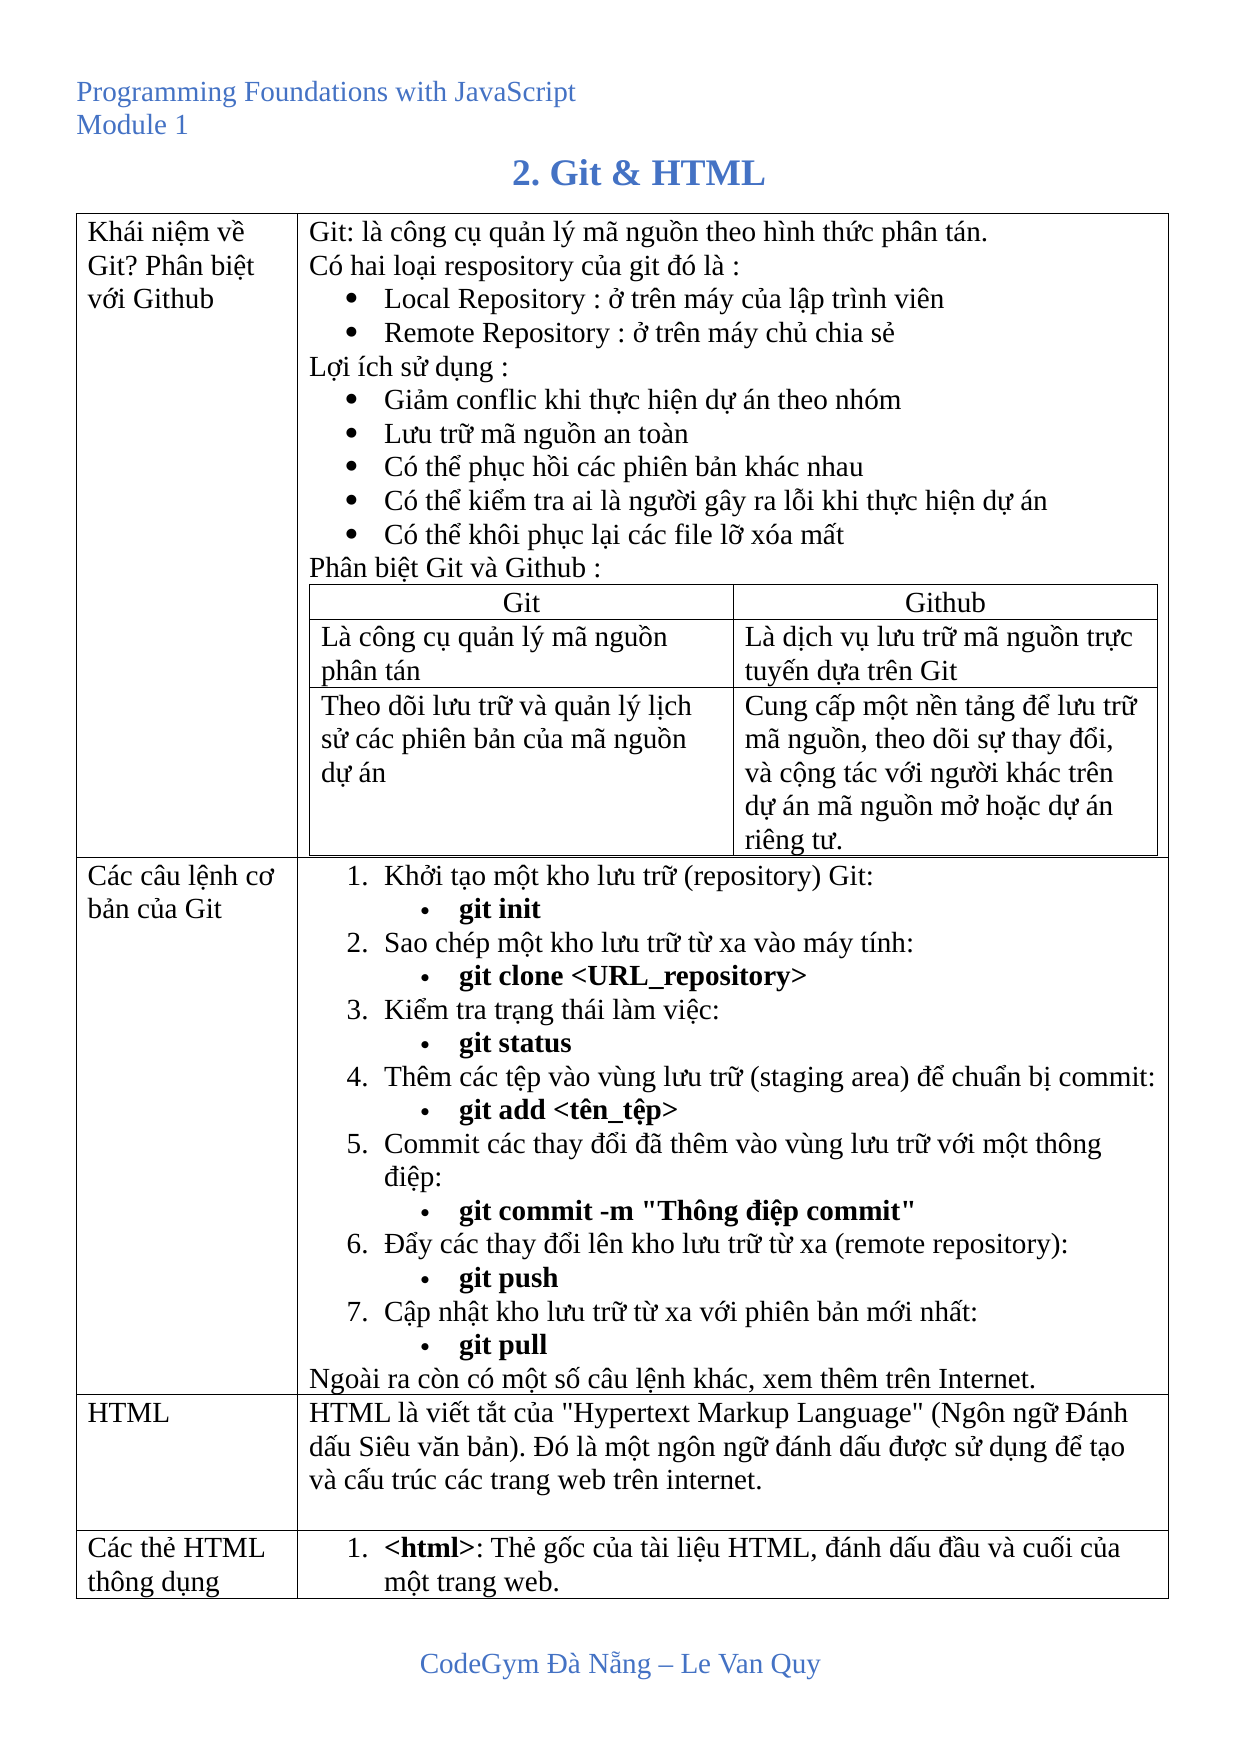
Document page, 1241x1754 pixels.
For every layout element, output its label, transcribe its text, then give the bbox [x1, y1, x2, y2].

table_cell HTML là viết tắt của "Hypertext Markup Language" (Ngôn ngữ Đánh dấu Siêu văn bản). Đó là một ngôn ngữ đánh dấu được sử dụng để tạo và cấu trúc các trang web trên internet. [298, 1395, 1168, 1529]
table_header Khái niệm về Git? Phân biệt với Github [77, 214, 297, 857]
text 2. Git & HTML [187, 150, 1090, 193]
table_cell Các câu lệnh cơ bản của Git [77, 858, 297, 1394]
table_cell Các thẻ HTML thông dụng [77, 1531, 297, 1598]
table_cell Khởi tạo một kho lưu trữ (repository) Git: git init Sao chép một kho lưu trữ từ xa vào máy tính: git clone <URL_repository> Kiểm tra trạng thái làm việc: git status Thêm các tệp vào vùng lưu trữ (staging area) để chuẩn bị commit: git add <tên_tệp> Commit các thay đổi đã thêm vào vùng lưu trữ với một thông điệp: git commit -m "Thông điệp commit" Đẩy các thay đổi lên kho lưu trữ từ xa (remote repository): git push Cập nhật kho lưu trữ từ xa với phiên bản mới nhất: git pull Ngoài ra còn có một số câu lệnh khác, xem thêm trên Internet. [298, 858, 1168, 1394]
table_header Git: là công cụ quản lý mã nguồn theo hình thức phân tán. Có hai loại respository của git đó là : Local Repository : ở trên máy của lập trình viên Remote Repository : ở trên máy chủ chia sẻ Lợi ích sử dụng : Giảm conflic khi thực hiện dự án theo nhóm Lưu trữ mã nguồn an toàn Có thể phục hồi các phiên bản khác nhau Có thể kiểm tra ai là người gây ra lỗi khi thực hiện dự án Có thể khôi phục lại các file lỡ xóa mất Phân biệt Git và Github : [298, 214, 1168, 857]
table_cell HTML [77, 1395, 297, 1529]
